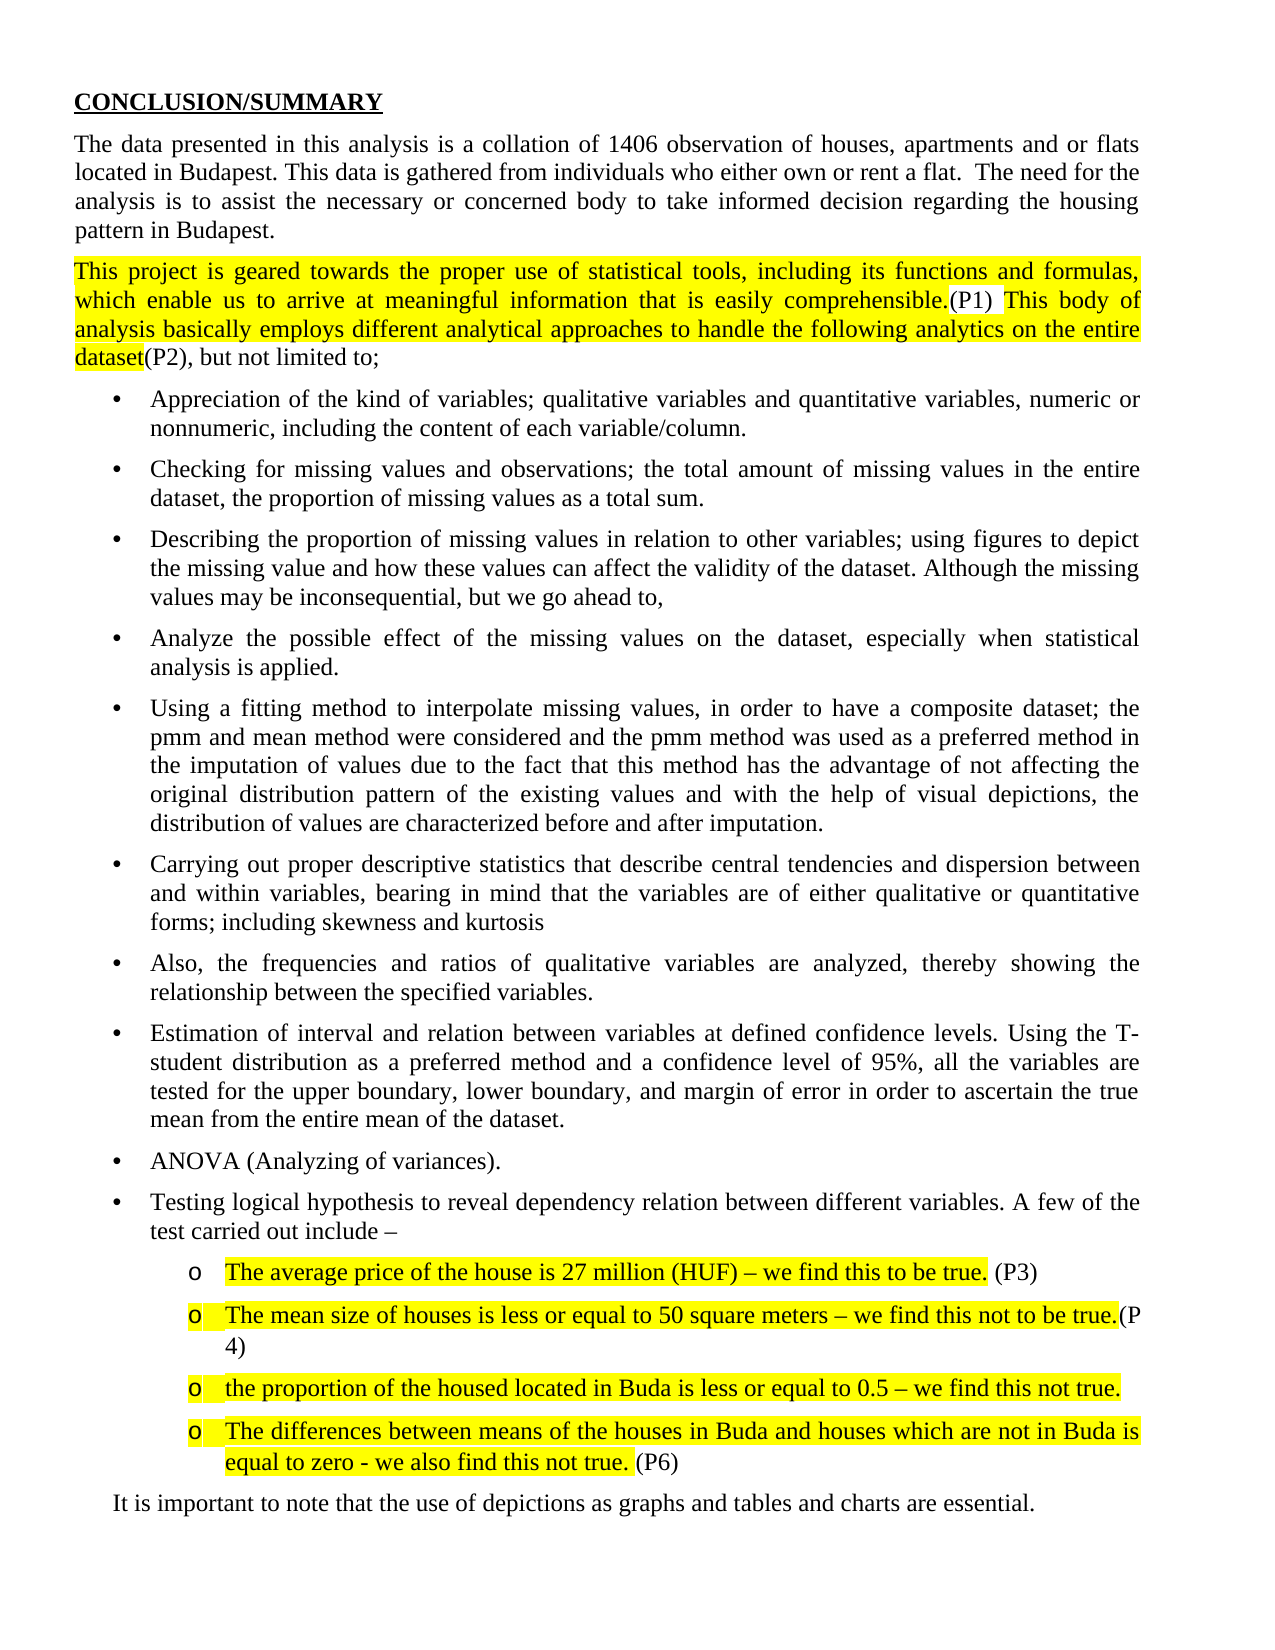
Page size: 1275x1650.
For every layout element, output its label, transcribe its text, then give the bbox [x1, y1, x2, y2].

list The average price of the house is 27 million (HUF) – we find this to be true. (P3) [187, 1257, 1141, 1288]
list Also, the frequencies and ratios of qualitative variables are analyzed, thereby showing the relationship between the specified variables. [112, 948, 1141, 1006]
list Analyze the possible effect of the missing values on the dataset, especially when statistical analysis is applied. [112, 623, 1141, 680]
list Testing logical hypothesis to reveal dependency relation between different variables. A few of the test carried out include – [112, 1187, 1141, 1245]
list Carrying out proper descriptive statistics that describe central tendencies and dispersion between and within variables, bearing in mind that the variables are of either qualitative or quantitative forms; including skewness and kurtosis [112, 849, 1141, 936]
subtitle CONCLUSION/SUMMARY [73, 87, 1140, 116]
text The data presented in this analysis is a collation of 1406 observation of houses, apartments and or flats located in Budapest. This data is gathered from individuals who either own or rent a flat. The need for the analysis is to assist the necessary or concerned body to take informed decision regarding the housing pattern in Budapest. [73, 129, 1141, 244]
text This project is geared towards the proper use of statistical tools, including its functions and formulas, which enable us to arrive at meaningful information that is easily comprehensible.(P1) This body of analysis basically employs different analytical approaches to handle the following analytics on the entire dataset(P2), but not limited to; [73, 266, 1141, 371]
list the proportion of the housed located in Buda is less or equal to 0.5 – we find this not true. [225, 1373, 1141, 1403]
list Describing the proportion of missing values in relation to other variables; using figures to depict the missing value and how these values can affect the validity of the dataset. Although the missing values may be inconsequential, but we go ahead to, [112, 524, 1141, 610]
list Using a fitting method to interpolate missing values, in order to have a composite dataset; the pmm and mean method were considered and the pmm method was used as a preferred method in the imputation of values due to the fact that this method has the advantage of not affecting the original distribution pattern of the existing values and with the help of visual depictions, the distribution of values are characterized before and after imputation. [112, 693, 1141, 837]
list The mean size of houses is less or equal to 50 square meters – we find this not to be true.(P 4) [187, 1301, 1141, 1360]
text It is important to note that the use of depictions as graphs and tables and charts are essential. [112, 1488, 1141, 1517]
list Checking for missing values and observations; the total amount of missing values in the entire dataset, the proportion of missing values as a total sum. [112, 454, 1141, 511]
list ANOVA (Analyzing of variances). [112, 1146, 1141, 1175]
list Estimation of interval and relation between variables at defined confidence levels. Using the T-student distribution as a preferred method and a confidence level of 95%, all the variables are tested for the upper boundary, lower boundary, and margin of error in order to ascertain the true mean from the entire mean of the dataset. [112, 1018, 1141, 1133]
list The differences between means of the houses in Buda and houses which are not in Buda is equal to zero - we also find this not true. (P6) [187, 1416, 1141, 1476]
list Appreciation of the kind of variables; qualitative variables and quantitative variables, numeric or nonnumeric, including the content of each variable/column. [112, 384, 1141, 441]
